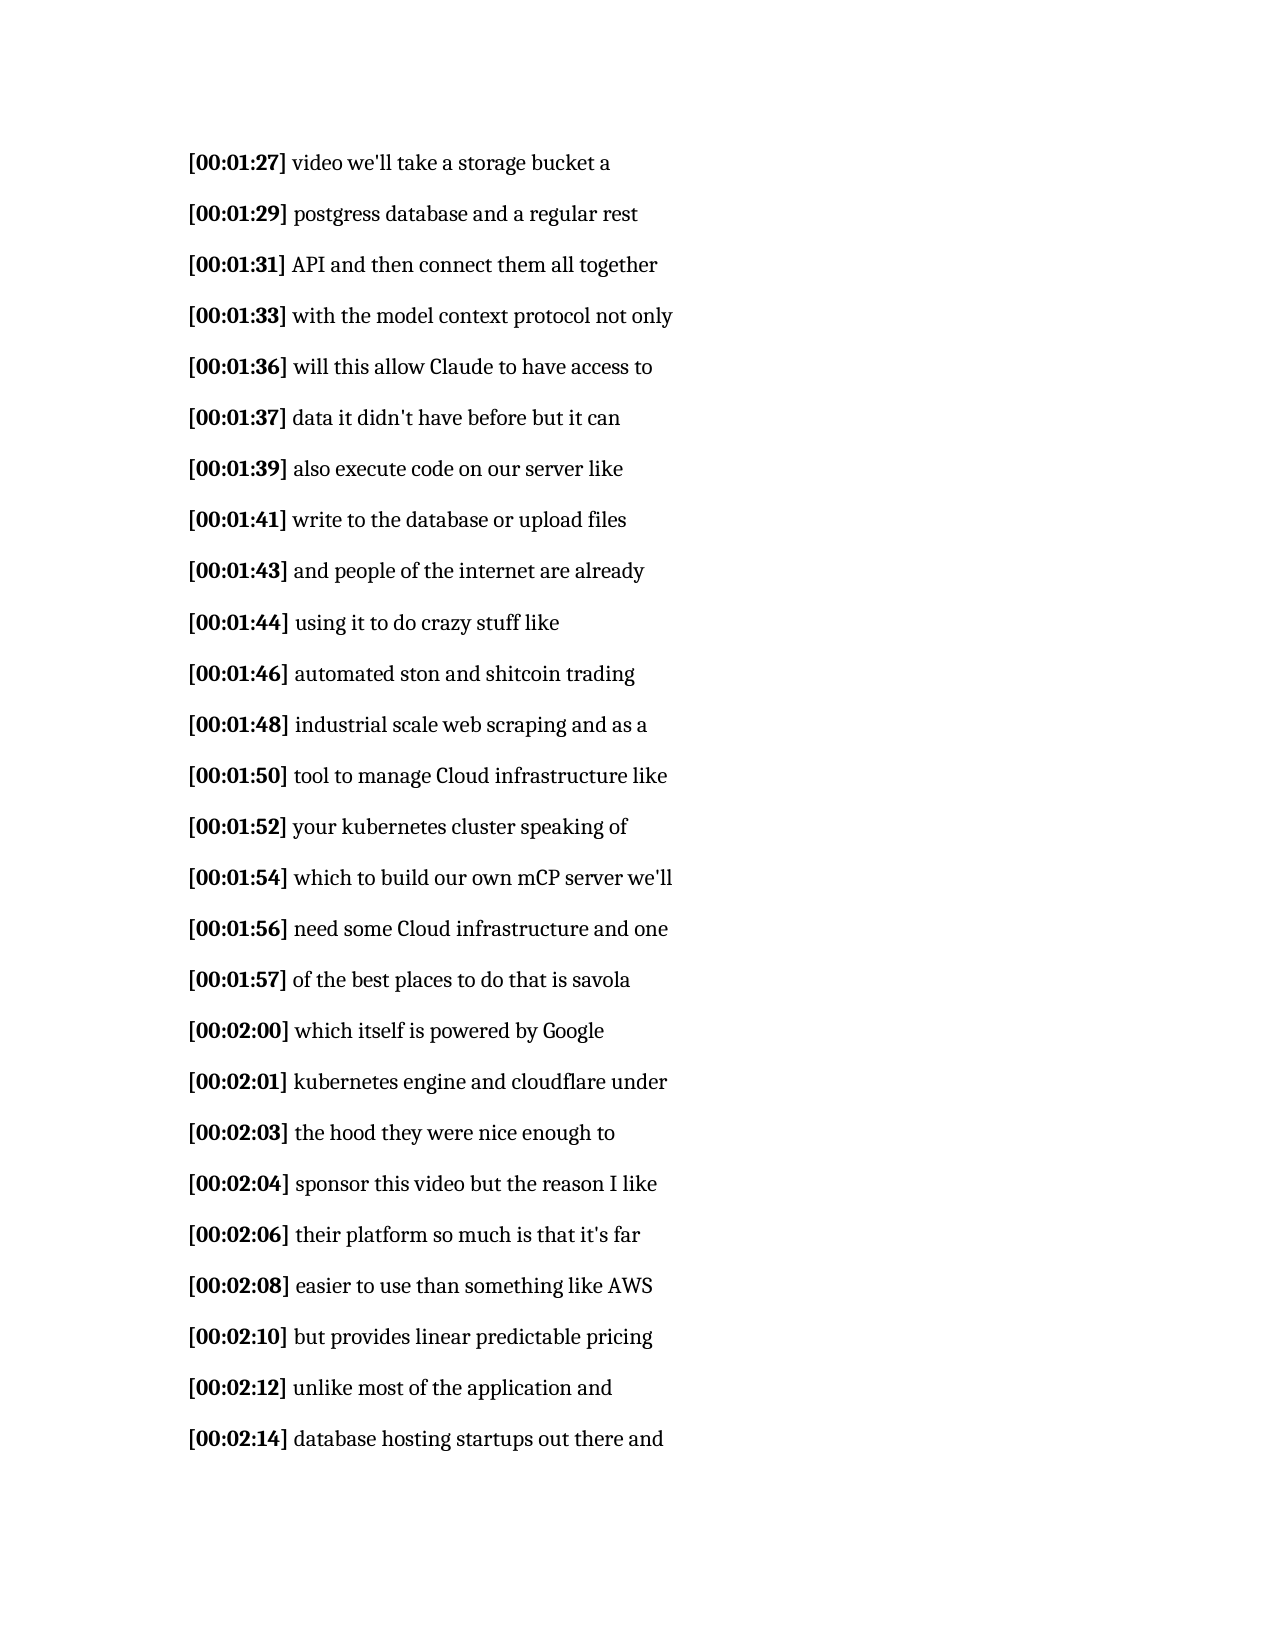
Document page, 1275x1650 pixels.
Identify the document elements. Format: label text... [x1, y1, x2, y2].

text [00:01:52] your kubernetes cluster speaking of [187, 813, 1087, 840]
text [00:01:50] tool to manage Cloud infrastructure like [187, 762, 1087, 789]
text [00:01:41] write to the database or upload files [187, 507, 1087, 534]
text [00:01:27] video we'll take a storage bucket a [187, 150, 1087, 176]
text [00:02:04] sponsor this video but the reason I like [187, 1171, 1087, 1197]
text [00:02:06] their platform so much is that it's far [187, 1222, 1087, 1248]
text [00:01:57] of the best places to do that is savola [187, 967, 1087, 993]
text [00:01:39] also execute code on our server like [187, 456, 1087, 483]
text [00:01:43] and people of the internet are already [187, 558, 1087, 585]
text [00:02:12] unlike most of the application and [187, 1375, 1087, 1401]
text [00:02:08] easier to use than something like AWS [187, 1273, 1087, 1299]
text [00:02:10] but provides linear predictable pricing [187, 1324, 1087, 1350]
text [00:01:46] automated ston and shitcoin trading [187, 660, 1087, 687]
text [00:01:56] need some Cloud infrastructure and one [187, 916, 1087, 942]
text [00:01:33] with the model context protocol not only [187, 303, 1087, 329]
text [00:01:44] using it to do crazy stuff like [187, 609, 1087, 636]
text [00:01:36] will this allow Claude to have access to [187, 354, 1087, 381]
text [00:01:54] which to build our own mCP server we'll [187, 864, 1087, 891]
text [00:02:14] database hosting startups out there and [187, 1426, 1087, 1452]
text [00:02:03] the hood they were nice enough to [187, 1120, 1087, 1146]
text [00:02:01] kubernetes engine and cloudflare under [187, 1069, 1087, 1095]
text [00:01:48] industrial scale web scraping and as a [187, 711, 1087, 738]
text [00:02:00] which itself is powered by Google [187, 1018, 1087, 1044]
text [00:01:29] postgress database and a regular rest [187, 201, 1087, 227]
text [00:01:31] API and then connect them all together [187, 252, 1087, 278]
text [00:01:37] data it didn't have before but it can [187, 405, 1087, 432]
